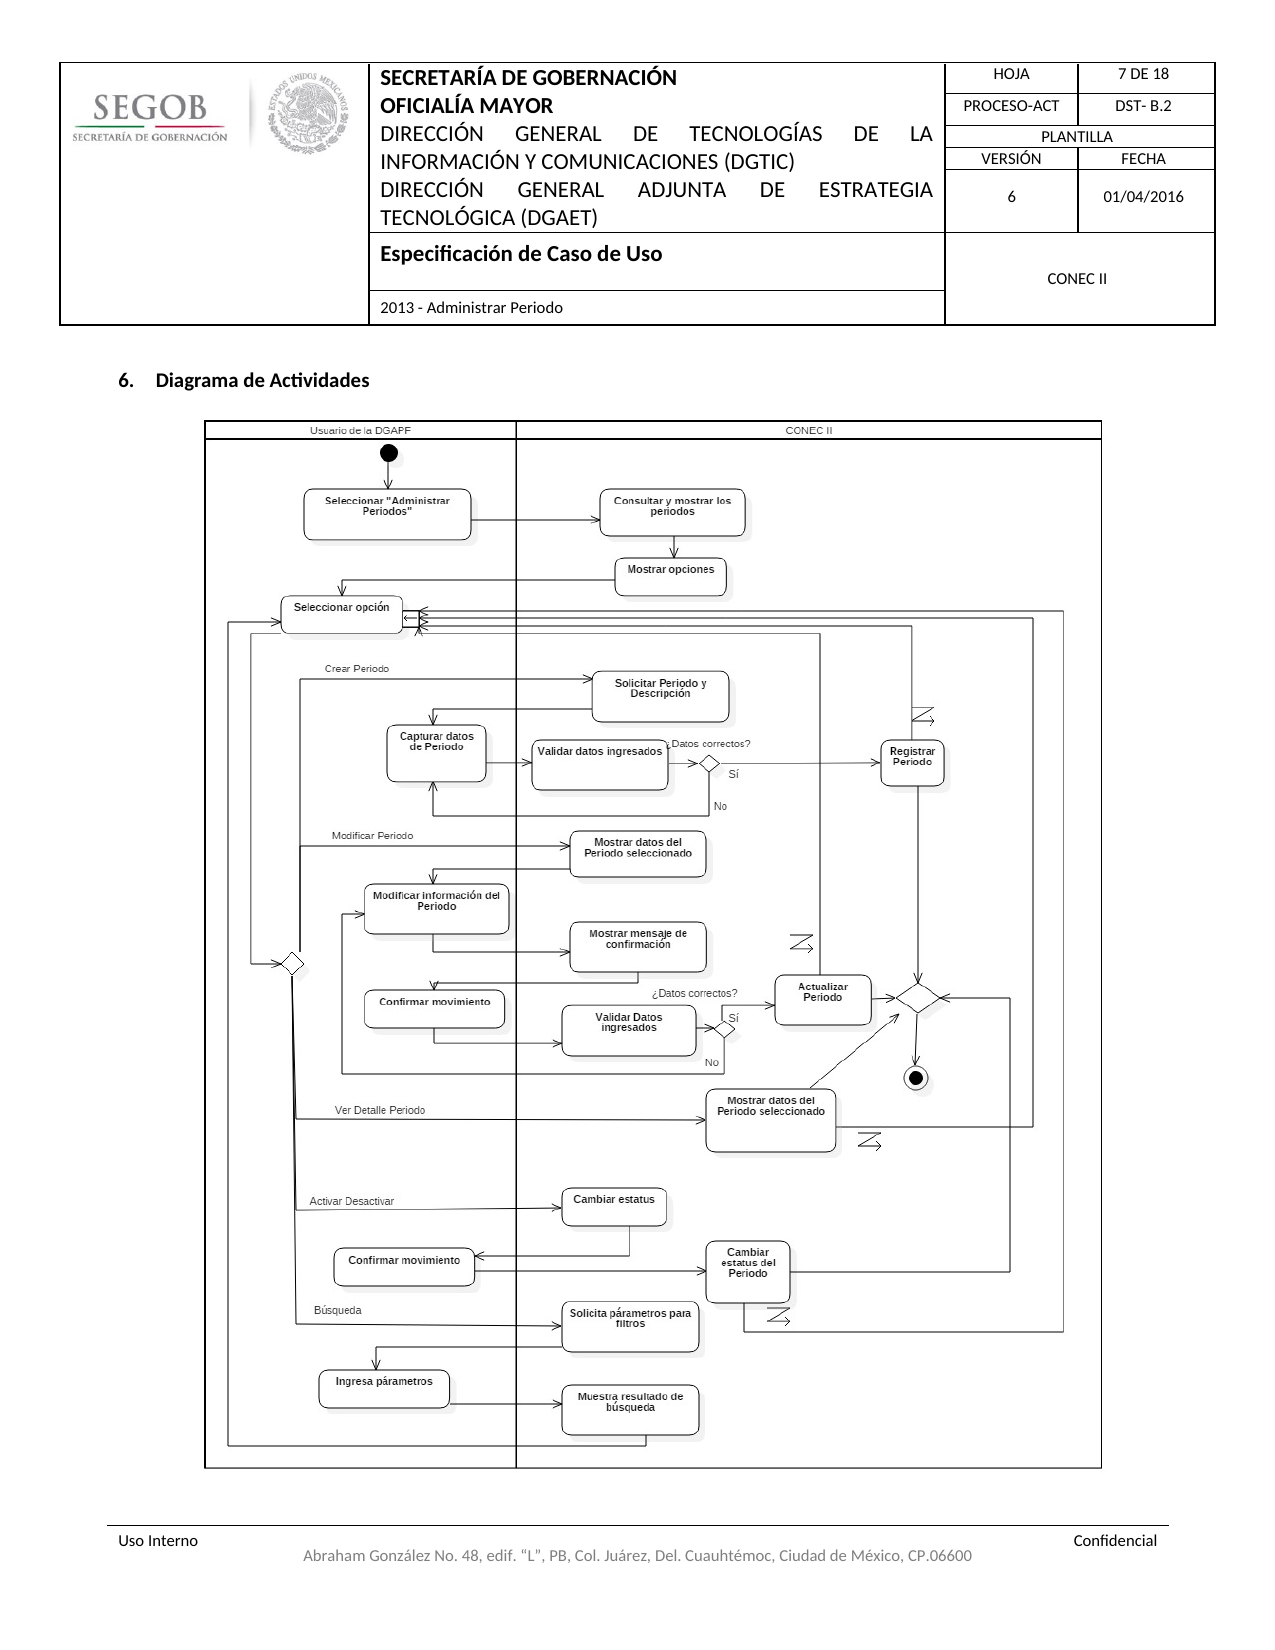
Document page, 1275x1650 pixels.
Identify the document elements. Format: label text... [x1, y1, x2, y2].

list Diagrama de Actividades [118, 367, 1157, 393]
picture [195, 411, 1139, 1506]
picture [72, 71, 353, 175]
